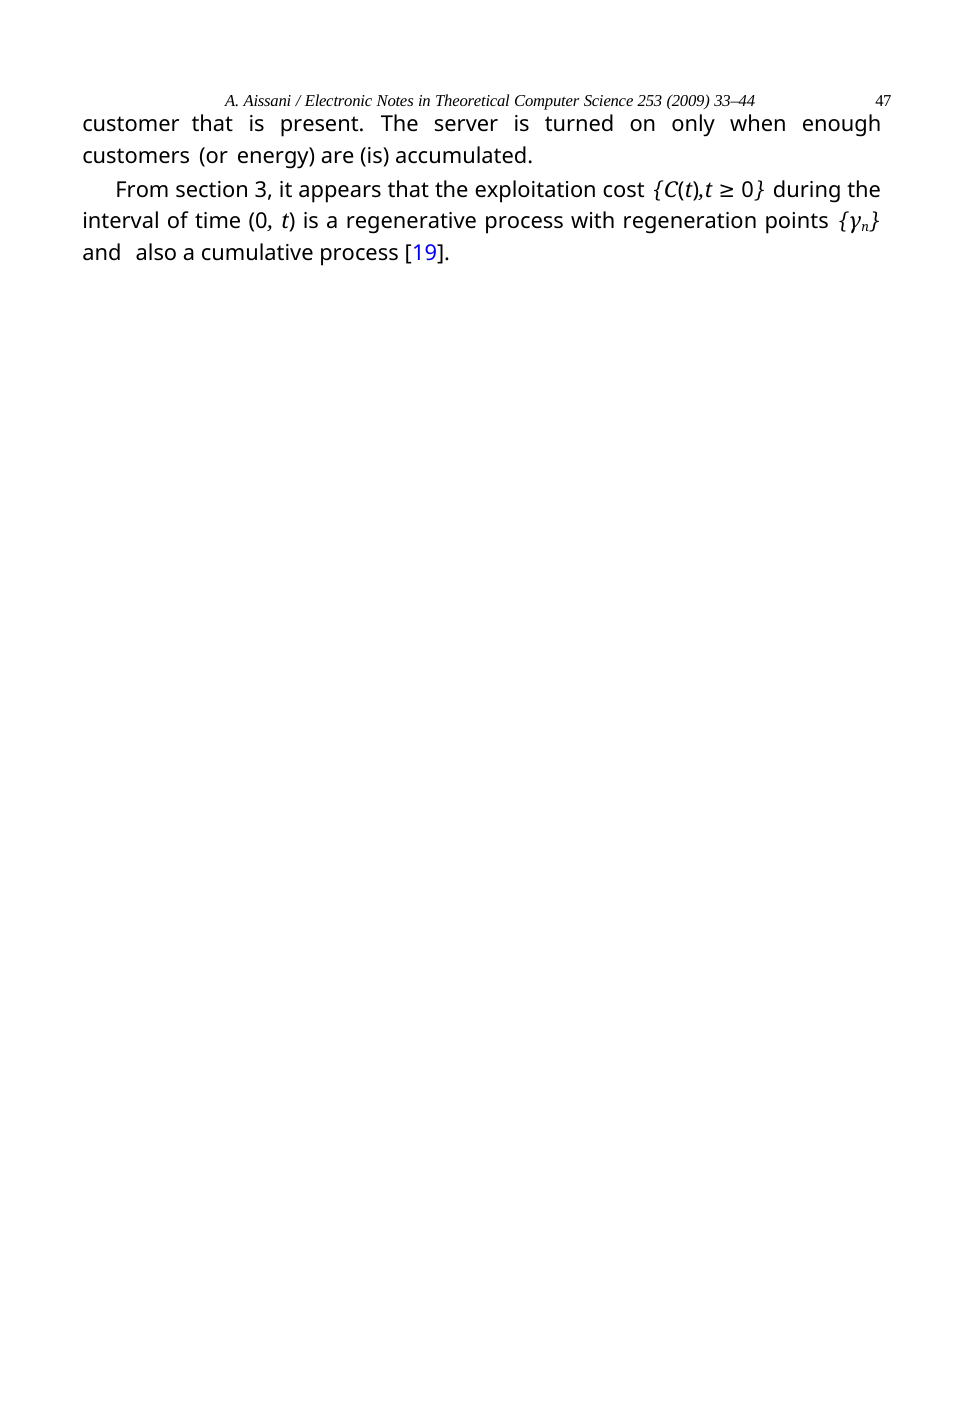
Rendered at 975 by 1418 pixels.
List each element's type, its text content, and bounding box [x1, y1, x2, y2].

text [82, 108, 882, 170]
text From section 3, it appears that the exploitation cost {C(t),t ≥ 0} during the interval of time (0, t) is a regenerative process with regeneration points {γn} and also a cumulative process [19]. [82, 174, 881, 267]
